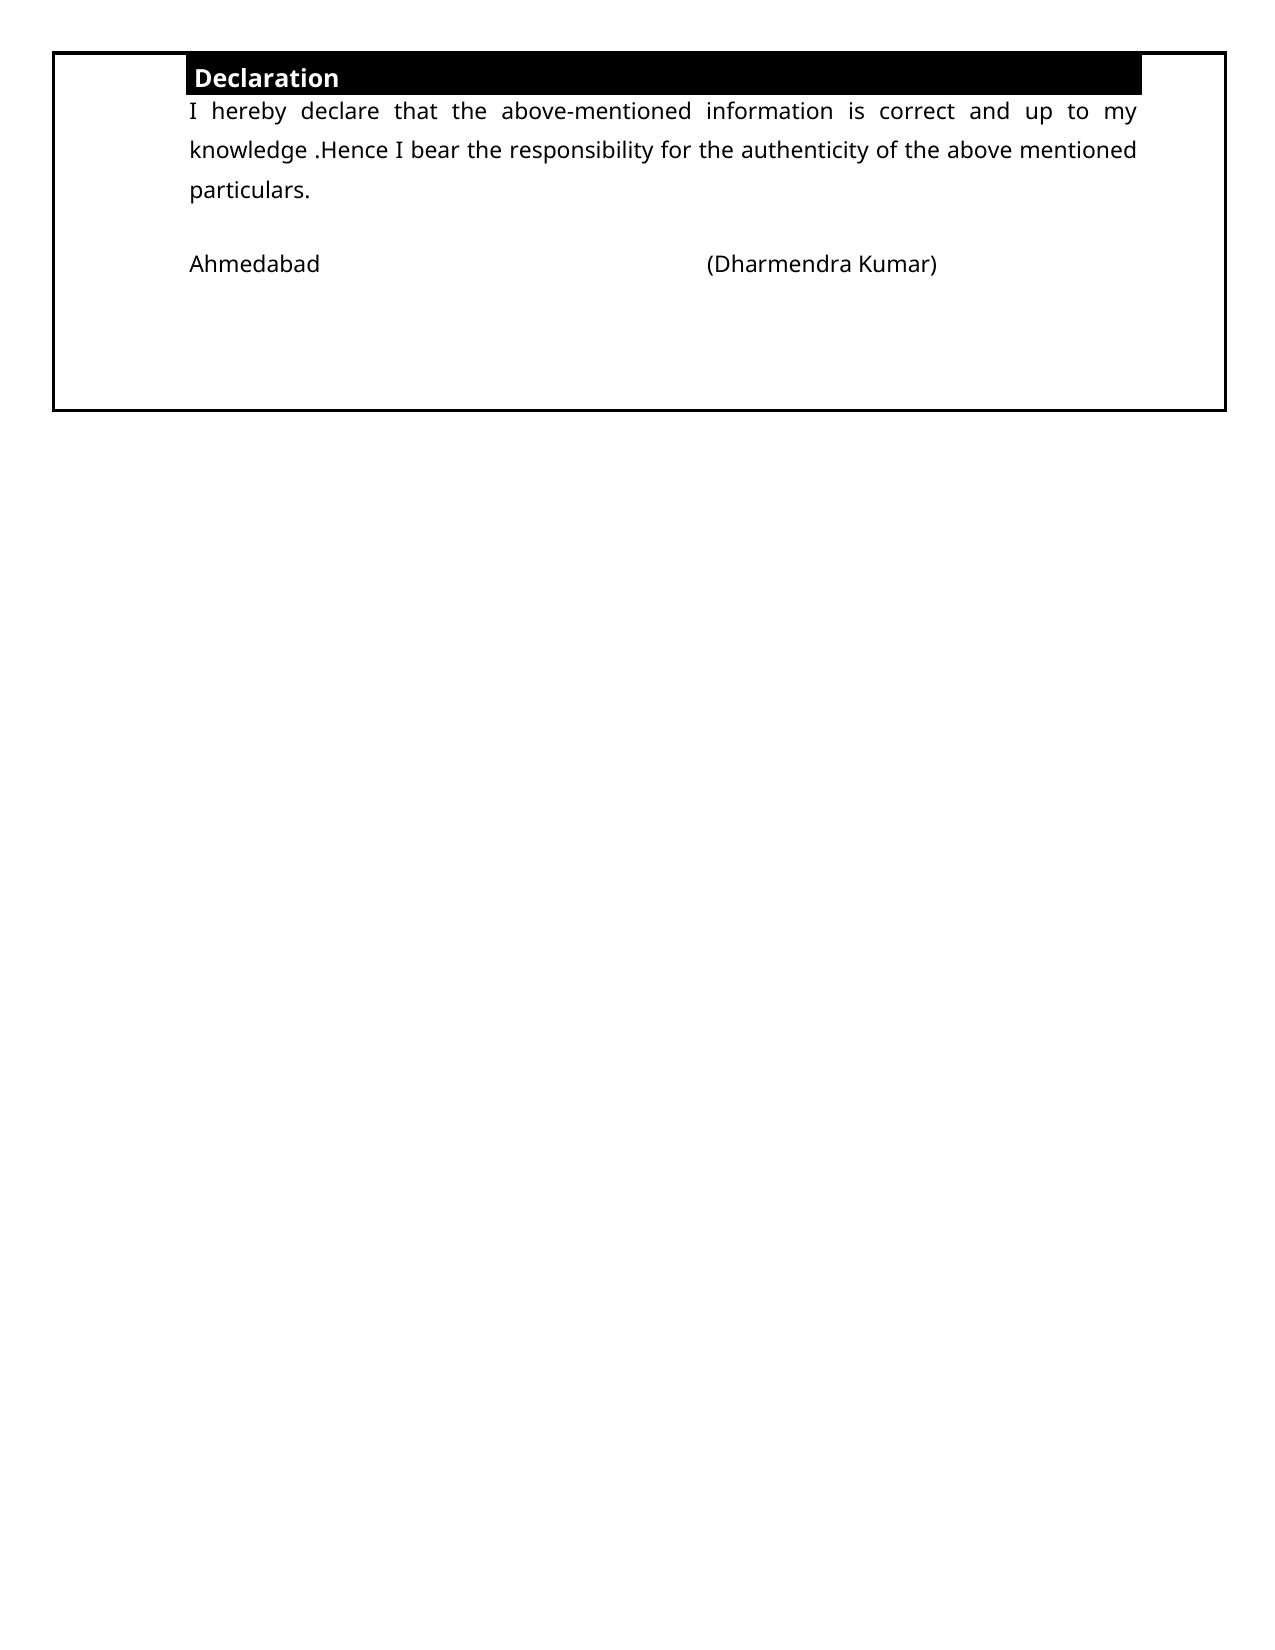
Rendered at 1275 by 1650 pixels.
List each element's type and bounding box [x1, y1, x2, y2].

table_header [55, 55, 1224, 409]
